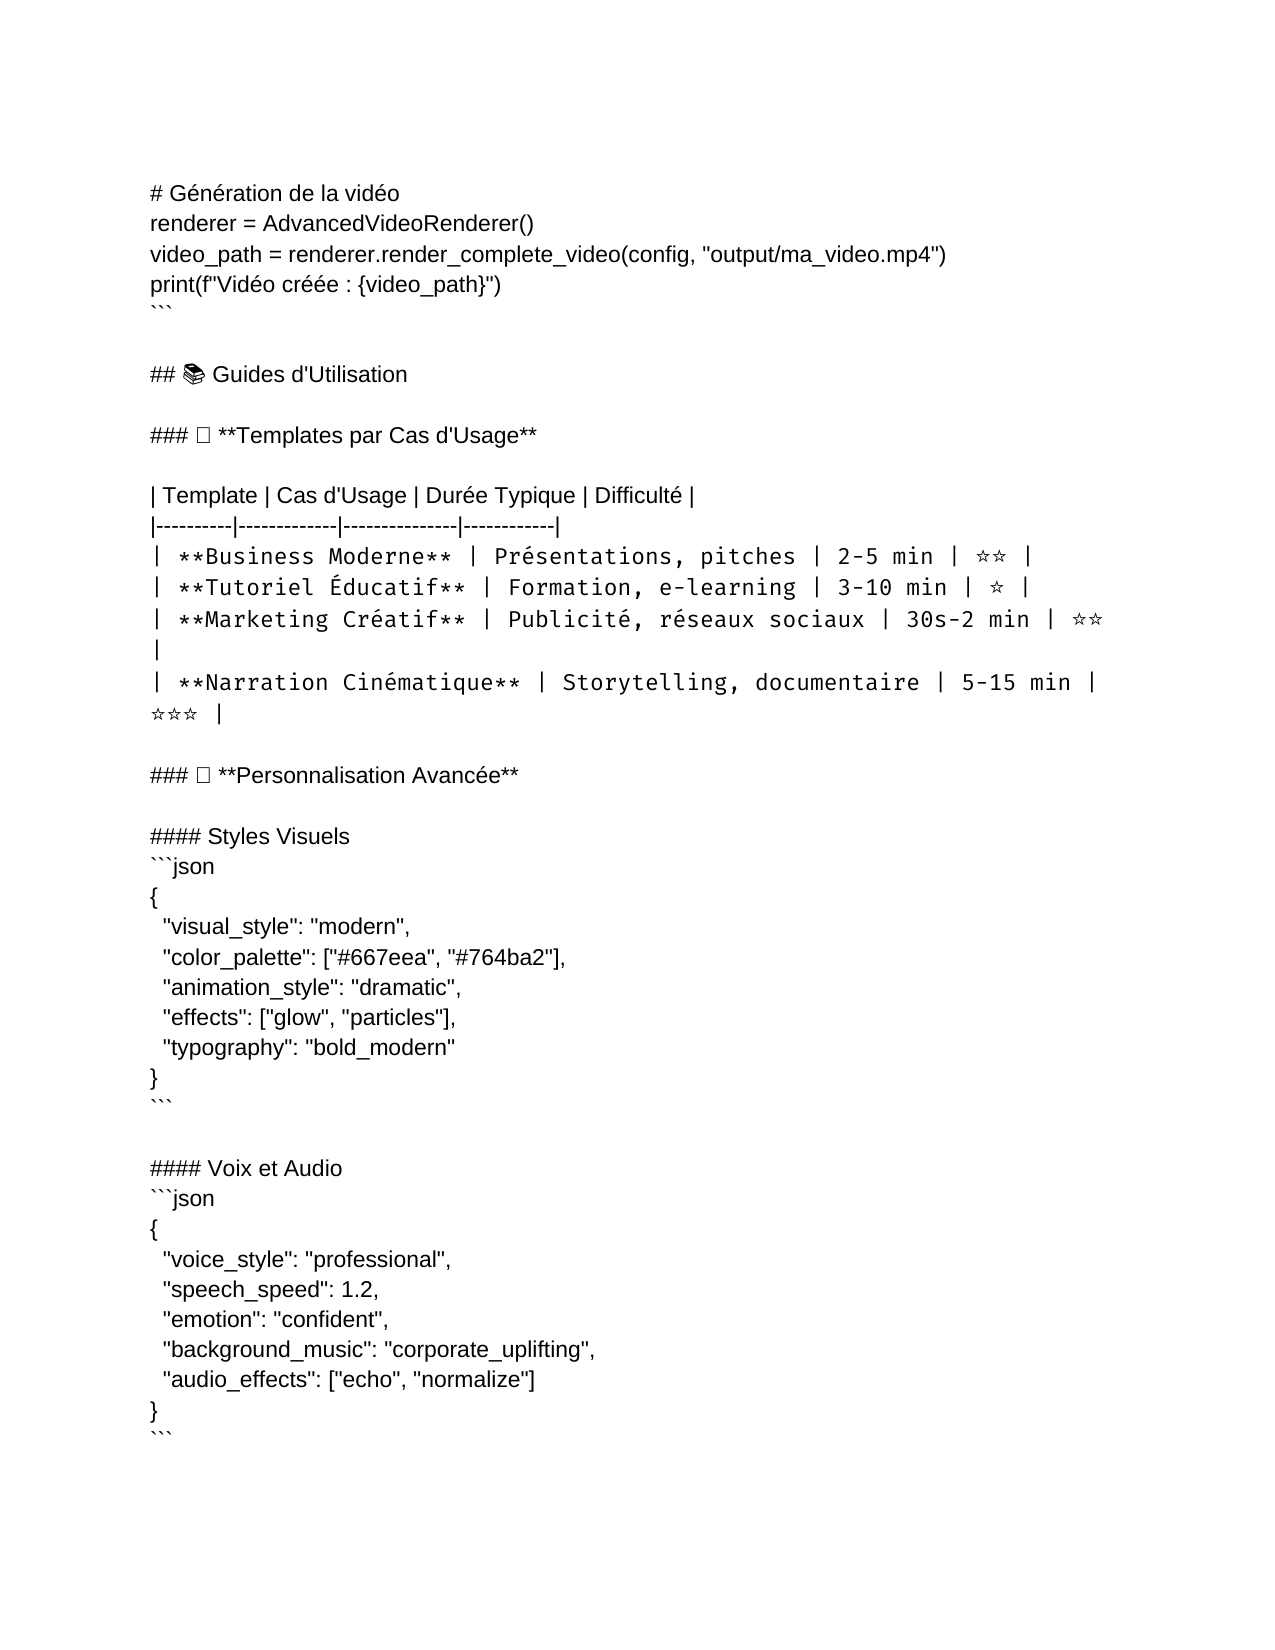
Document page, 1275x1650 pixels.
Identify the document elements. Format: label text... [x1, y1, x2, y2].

text "audio_effects": ["echo", "normalize"] [150, 1366, 1125, 1393]
text # Génération de la vidéo [150, 180, 1125, 207]
text ### 🎯 **Templates par Cas d'Usage** [150, 422, 1125, 448]
text } [150, 1064, 1125, 1091]
text | Template | Cas d'Usage | Durée Typique | Difficulté | [150, 482, 1125, 509]
text "visual_style": "modern", [150, 913, 1125, 940]
text "speech_speed": 1.2, [150, 1276, 1125, 1302]
text | **Marketing Créatif** | Publicité, réseaux sociaux | 30s-2 min | ⭐⭐ | [150, 606, 1125, 665]
text #### Voix et Audio [150, 1155, 1125, 1181]
text { [150, 1215, 1125, 1242]
text | **Business Moderne** | Présentations, pitches | 2-5 min | ⭐⭐ | [150, 543, 1125, 570]
text ``` [150, 1427, 1125, 1453]
text renderer = AdvancedVideoRenderer() [150, 210, 1125, 237]
text ``` [150, 1094, 1125, 1121]
text { [150, 883, 1125, 909]
text "background_music": "corporate_uplifting", [150, 1336, 1125, 1363]
text ### 🎨 **Personnalisation Avancée** [150, 762, 1125, 789]
text "emotion": "confident", [150, 1306, 1125, 1332]
text video_path = renderer.render_complete_video(config, "output/ma_video.mp4") [150, 241, 1125, 267]
text "typography": "bold_modern" [150, 1034, 1125, 1061]
text print(f"Vidéo créée : {video_path}") [150, 271, 1125, 297]
text "voice_style": "professional", [150, 1246, 1125, 1272]
text ## 📚 Guides d'Utilisation [150, 361, 1125, 388]
text } [150, 1397, 1125, 1423]
text "color_palette": ["#667eea", "#764ba2"], [150, 943, 1125, 970]
text "animation_style": "dramatic", [150, 974, 1125, 1000]
text | **Tutoriel Éducatif** | Formation, e-learning | 3-10 min | ⭐ | [150, 574, 1125, 602]
text | **Narration Cinématique** | Storytelling, documentaire | 5-15 min | ⭐⭐⭐ | [150, 669, 1125, 728]
text |----------|-------------|---------------|------------| [150, 512, 1125, 539]
text ``` [150, 301, 1125, 327]
text ```json [150, 853, 1125, 879]
text #### Styles Visuels [150, 823, 1125, 849]
text ```json [150, 1185, 1125, 1212]
text "effects": ["glow", "particles"], [150, 1004, 1125, 1030]
